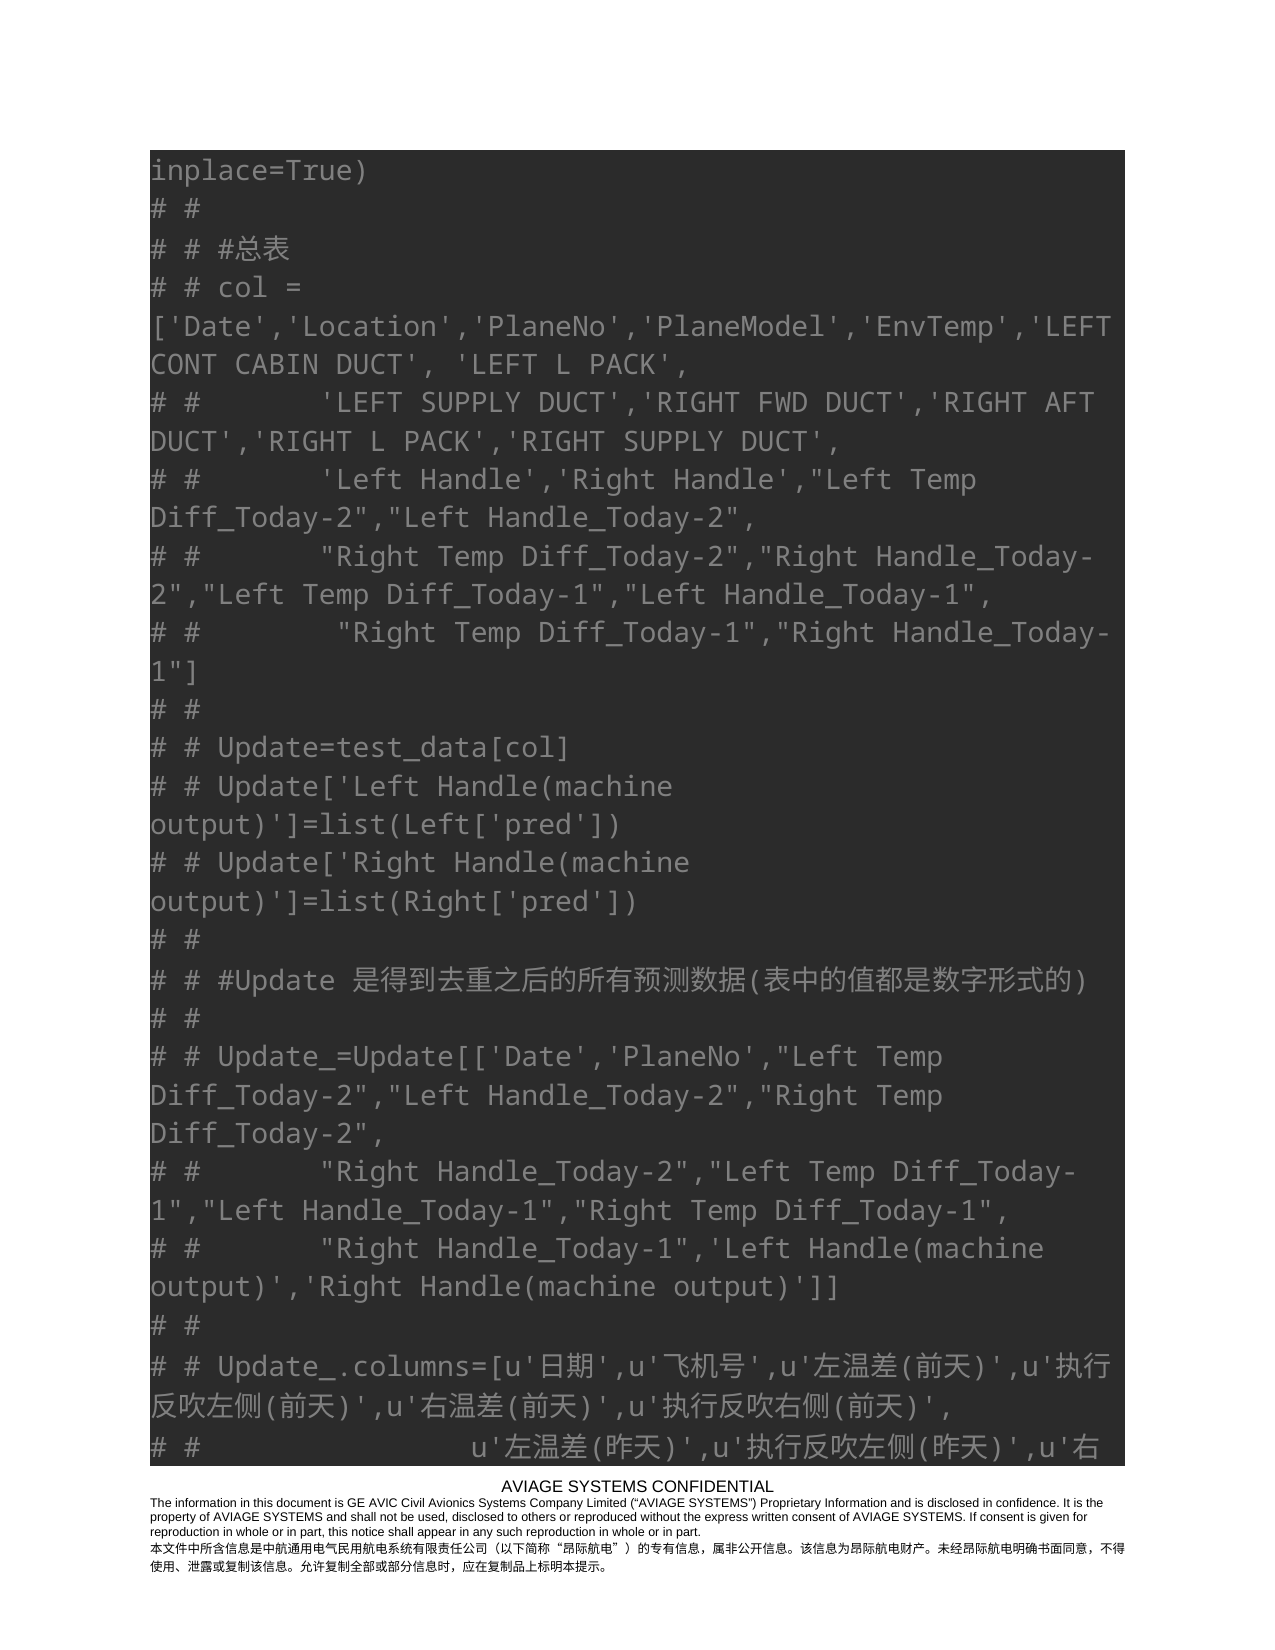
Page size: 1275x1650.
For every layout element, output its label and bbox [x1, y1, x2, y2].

text [150, 150, 1125, 1466]
